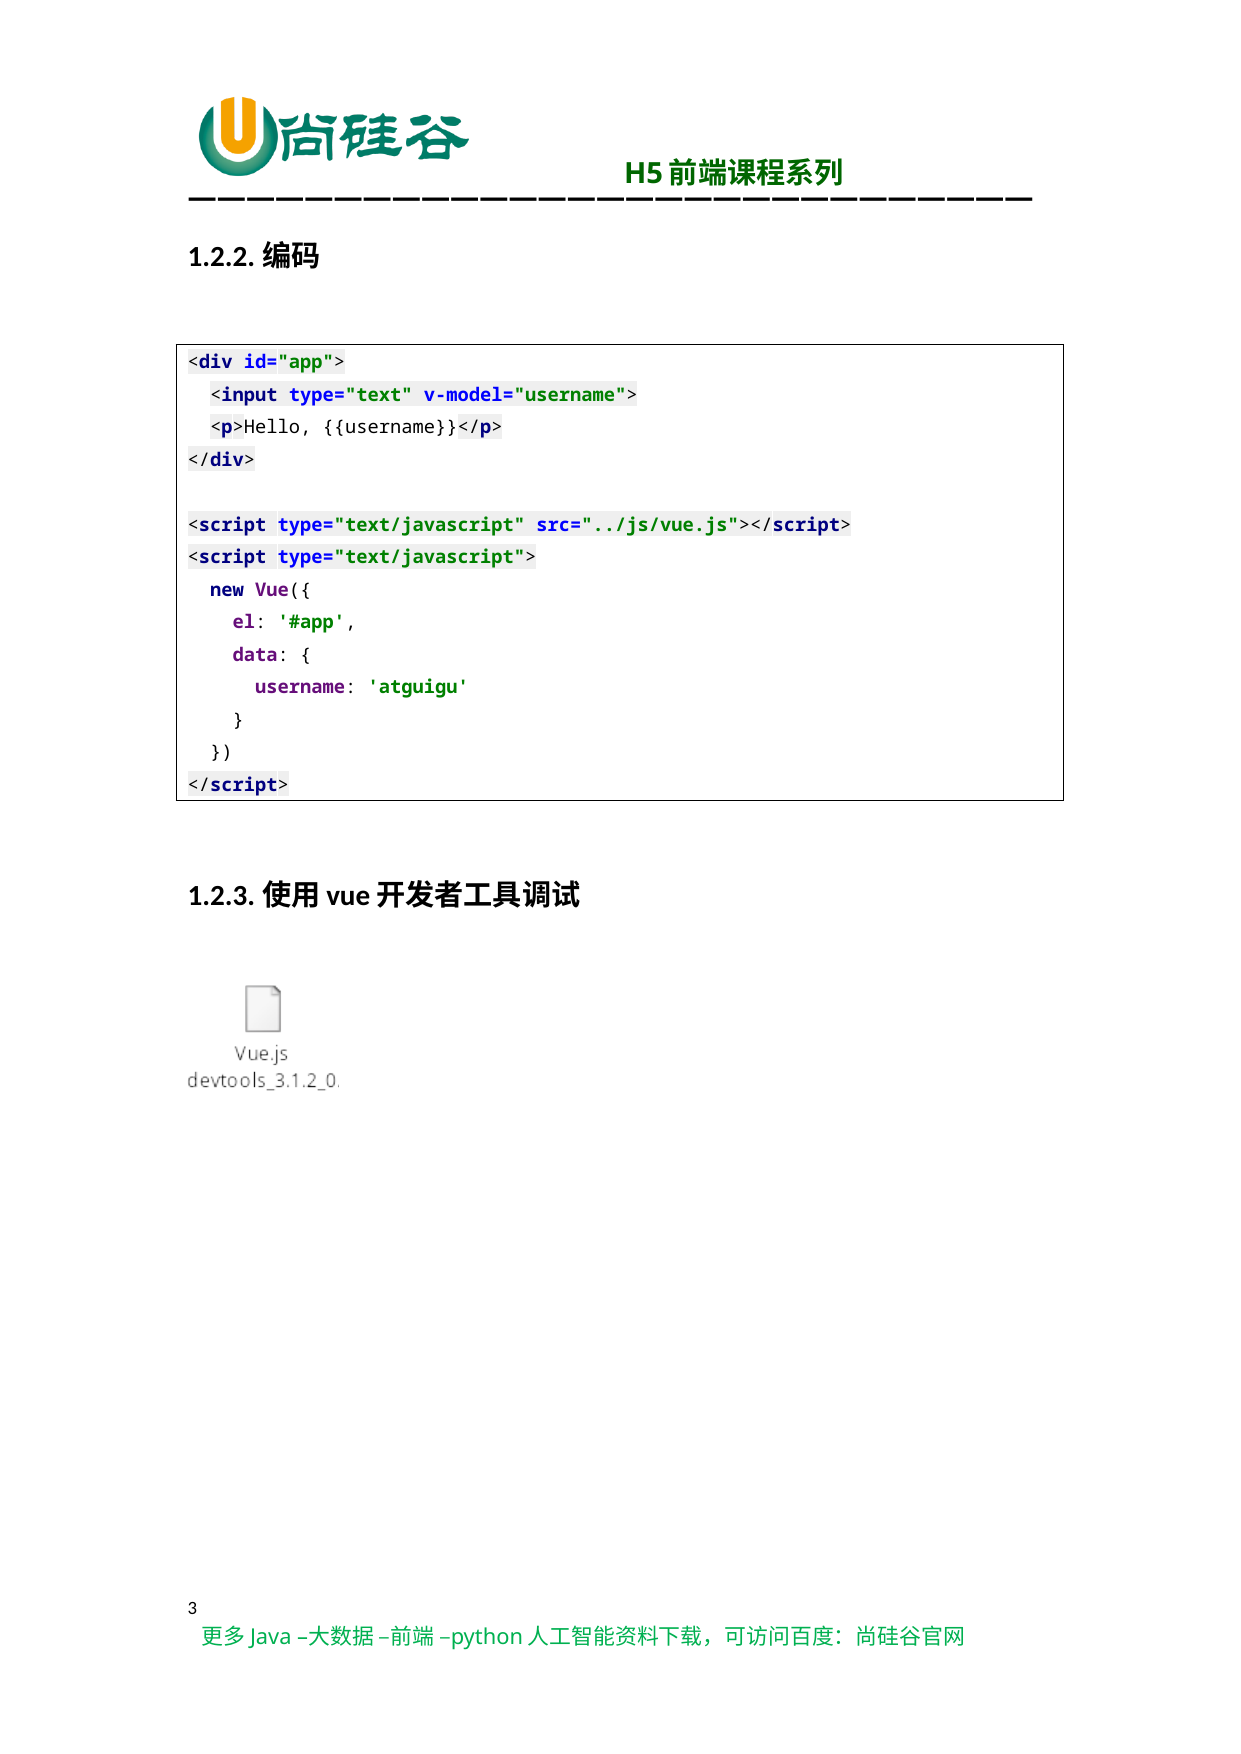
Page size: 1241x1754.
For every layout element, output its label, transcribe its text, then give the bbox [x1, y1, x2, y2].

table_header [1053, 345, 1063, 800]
subtitle 使用vue开发者工具调试 [187, 861, 1053, 926]
picture [187, 88, 476, 184]
subtitle 编码 [187, 221, 1053, 286]
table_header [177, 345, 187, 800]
